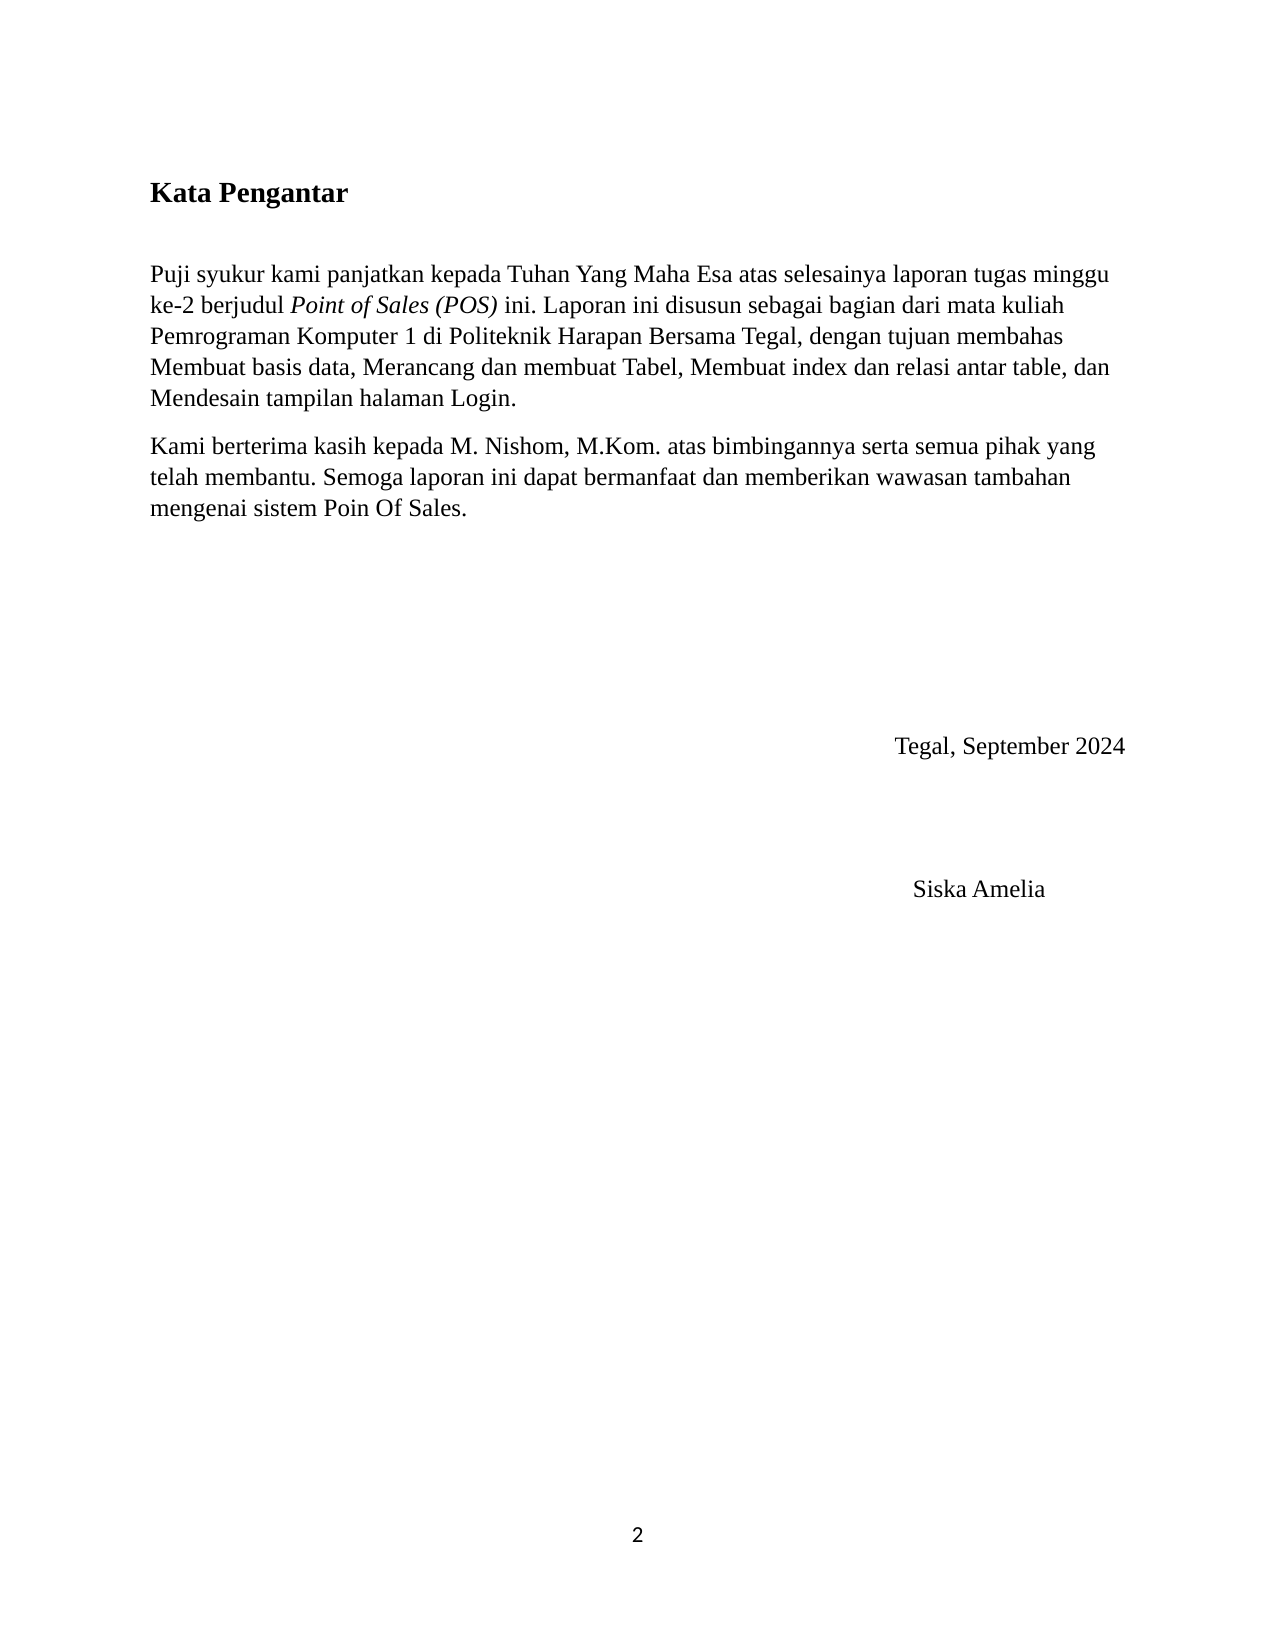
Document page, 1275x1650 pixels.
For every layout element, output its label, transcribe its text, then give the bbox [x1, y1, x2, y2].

text Puji syukur kami panjatkan kepada Tuhan Yang Maha Esa atas selesainya laporan tugas minggu ke-2 berjudul Point of Sales (POS) ini. Laporan ini disusun sebagai bagian dari mata kuliah Pemrograman Komputer 1 di Politeknik Harapan Bersama Tegal, dengan tujuan membahas Membuat basis data, Merancang dan membuat Tabel, Membuat index dan relasi antar table, dan Mendesain tampilan halaman Login. [150, 259, 1125, 412]
subtitle Kata Pengantar [150, 175, 1125, 208]
text Siska Amelia [150, 874, 1125, 903]
text Tegal, September 2024 [150, 731, 1125, 760]
text Kami berterima kasih kepada M. Nishom, M.Kom. atas bimbingannya serta semua pihak yang telah membantu. Semoga laporan ini dapat bermanfaat dan memberikan wawasan tambahan mengenai sistem Poin Of Sales. [150, 431, 1125, 522]
